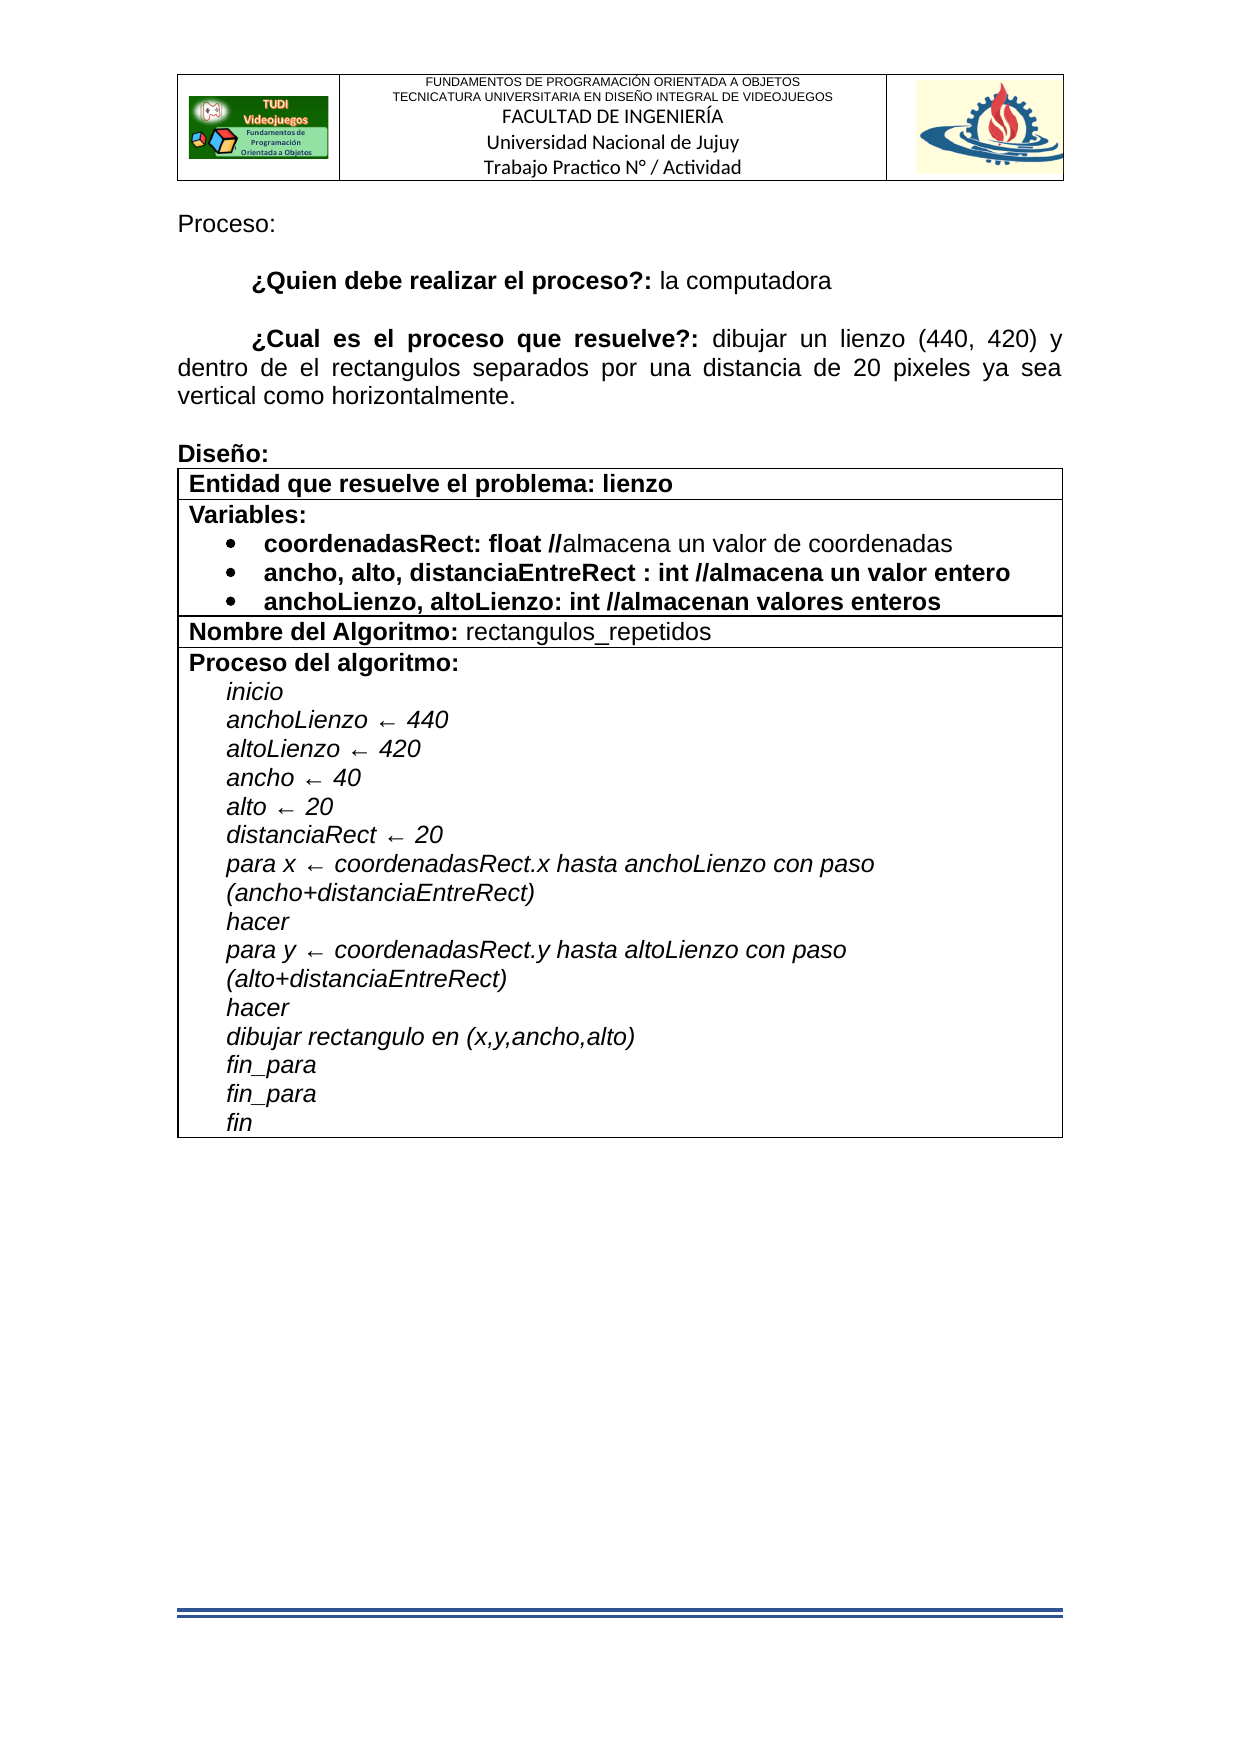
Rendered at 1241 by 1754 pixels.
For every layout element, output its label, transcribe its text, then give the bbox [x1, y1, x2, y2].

table_cell Nombre del Algoritmo: rectangulos_repetidos [179, 617, 1062, 647]
table_cell Proceso del algoritmo: inicio anchoLienzo ← 440 altoLienzo ← 420 ancho ← 40 alto ← 20 distanciaRect ← 20 para x ← coordenadasRect.x hasta anchoLienzo con paso (ancho+distanciaEntreRect) hacer para y ← coordenadasRect.y hasta altoLienzo con paso (alto+distanciaEntreRect) hacer dibujar rectangulo en (x,y,ancho,alto) fin_para fin_para fin [179, 648, 1062, 1137]
text Proceso: [177, 209, 1063, 238]
text ¿Quien debe realizar el proceso?: la computadora [177, 266, 1063, 295]
picture [188, 96, 329, 159]
table_header Entidad que resuelve el problema: lienzo [179, 469, 1062, 499]
picture [916, 80, 1064, 174]
text ¿Cual es el proceso que resuelve?: dibujar un lienzo (440, 420) y dentro de el rectangulos separados por una distancia de 20 pixeles ya sea vertical como horizontalmente. [177, 324, 1063, 410]
table_cell Variables: coordenadasRect: float //almacena un valor de coordenadas ancho, alto, distanciaEntreRect : int //almacena un valor entero anchoLienzo, altoLienzo: int //almacenan valores enteros [179, 500, 1062, 615]
text Diseño: [177, 439, 1063, 468]
